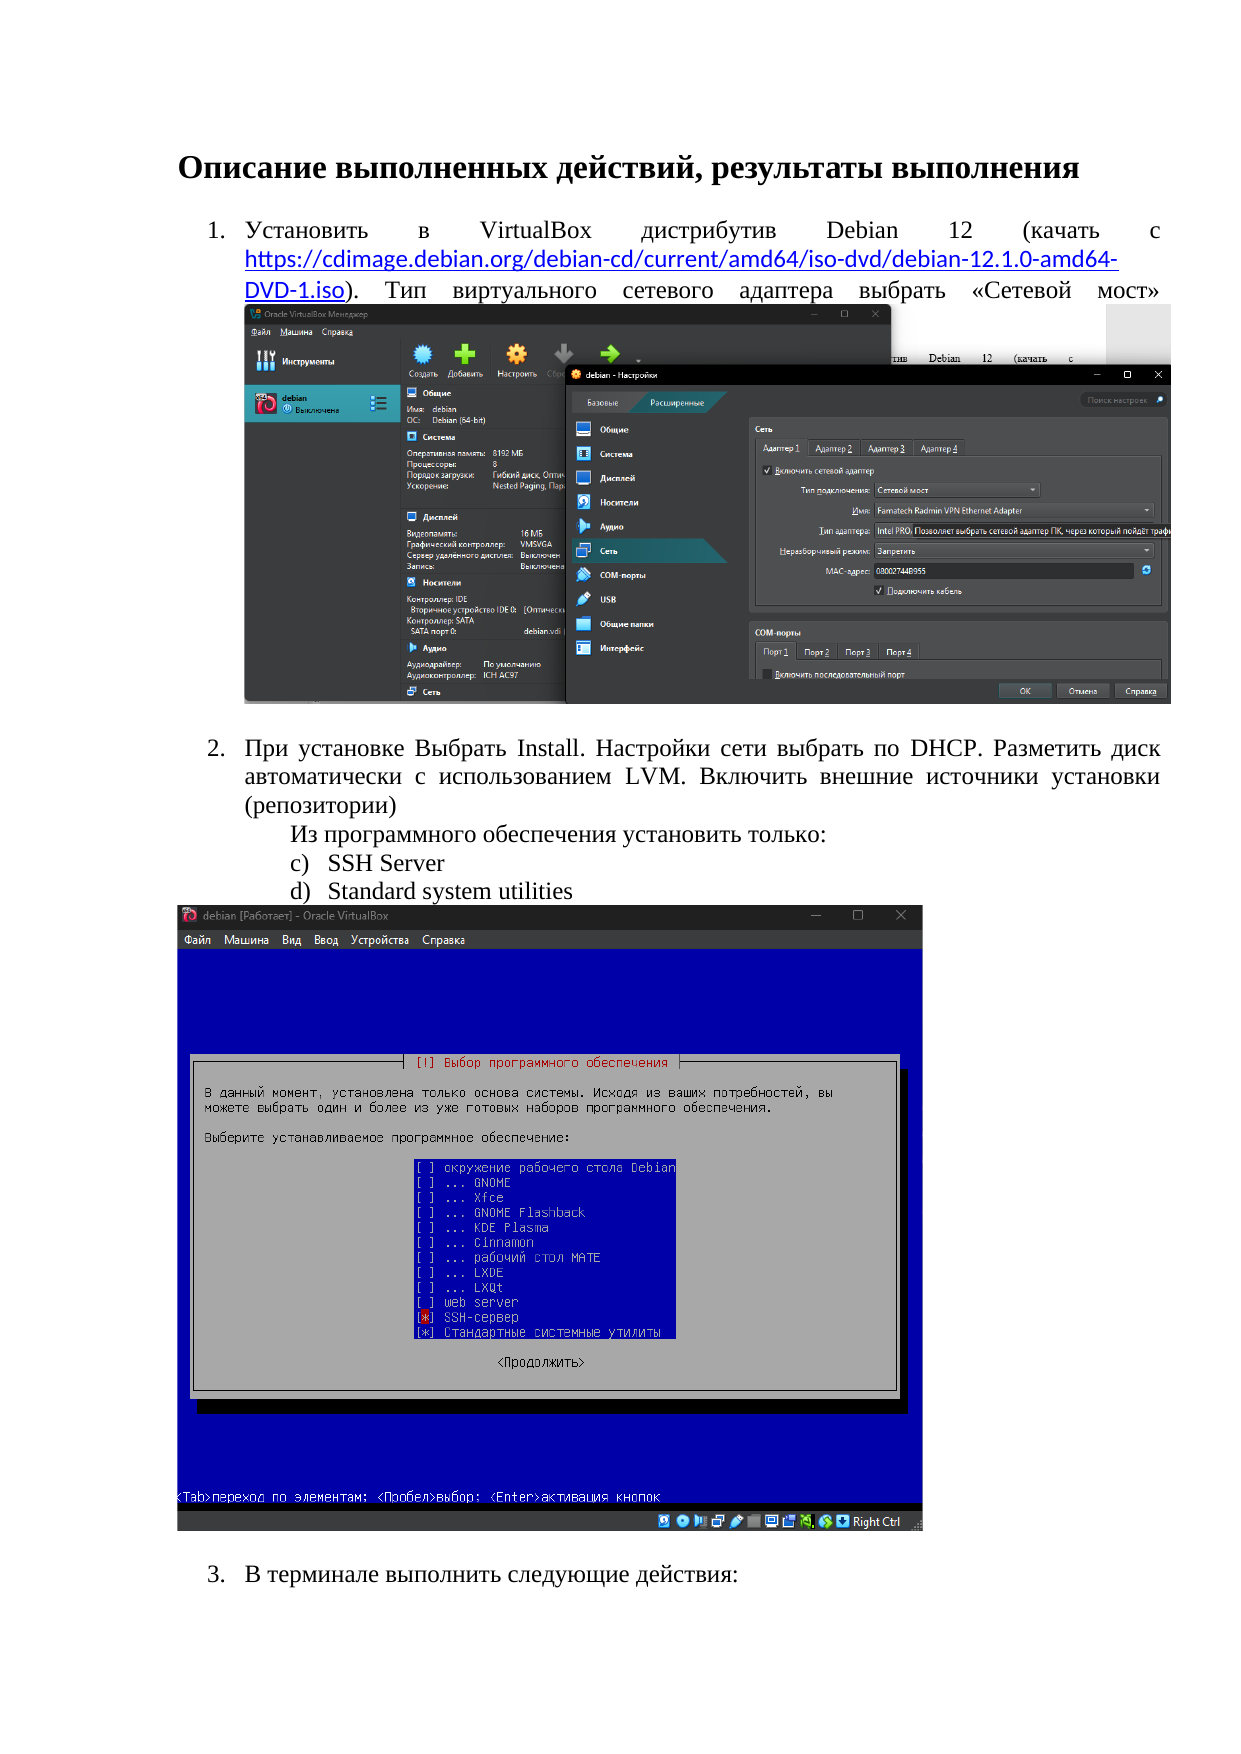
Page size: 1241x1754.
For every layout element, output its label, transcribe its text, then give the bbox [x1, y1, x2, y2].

picture [177, 905, 923, 1531]
list SSH Server [290, 848, 1152, 876]
list Standard system utilities [290, 876, 1152, 905]
subtitle Описание выполненных действий, результаты выполнения [177, 147, 1152, 186]
list В терминале выполнить следующие действия: [207, 1559, 1152, 1588]
list При установке Выбрать Install. Настройки сети выбрать по DHCP. Разметить диск автоматически с использованием LVM. Включить внешние источники установки (репозитории) [207, 733, 1161, 819]
picture [244, 304, 1171, 704]
text Из программного обеспечения установить только: [252, 819, 1152, 848]
